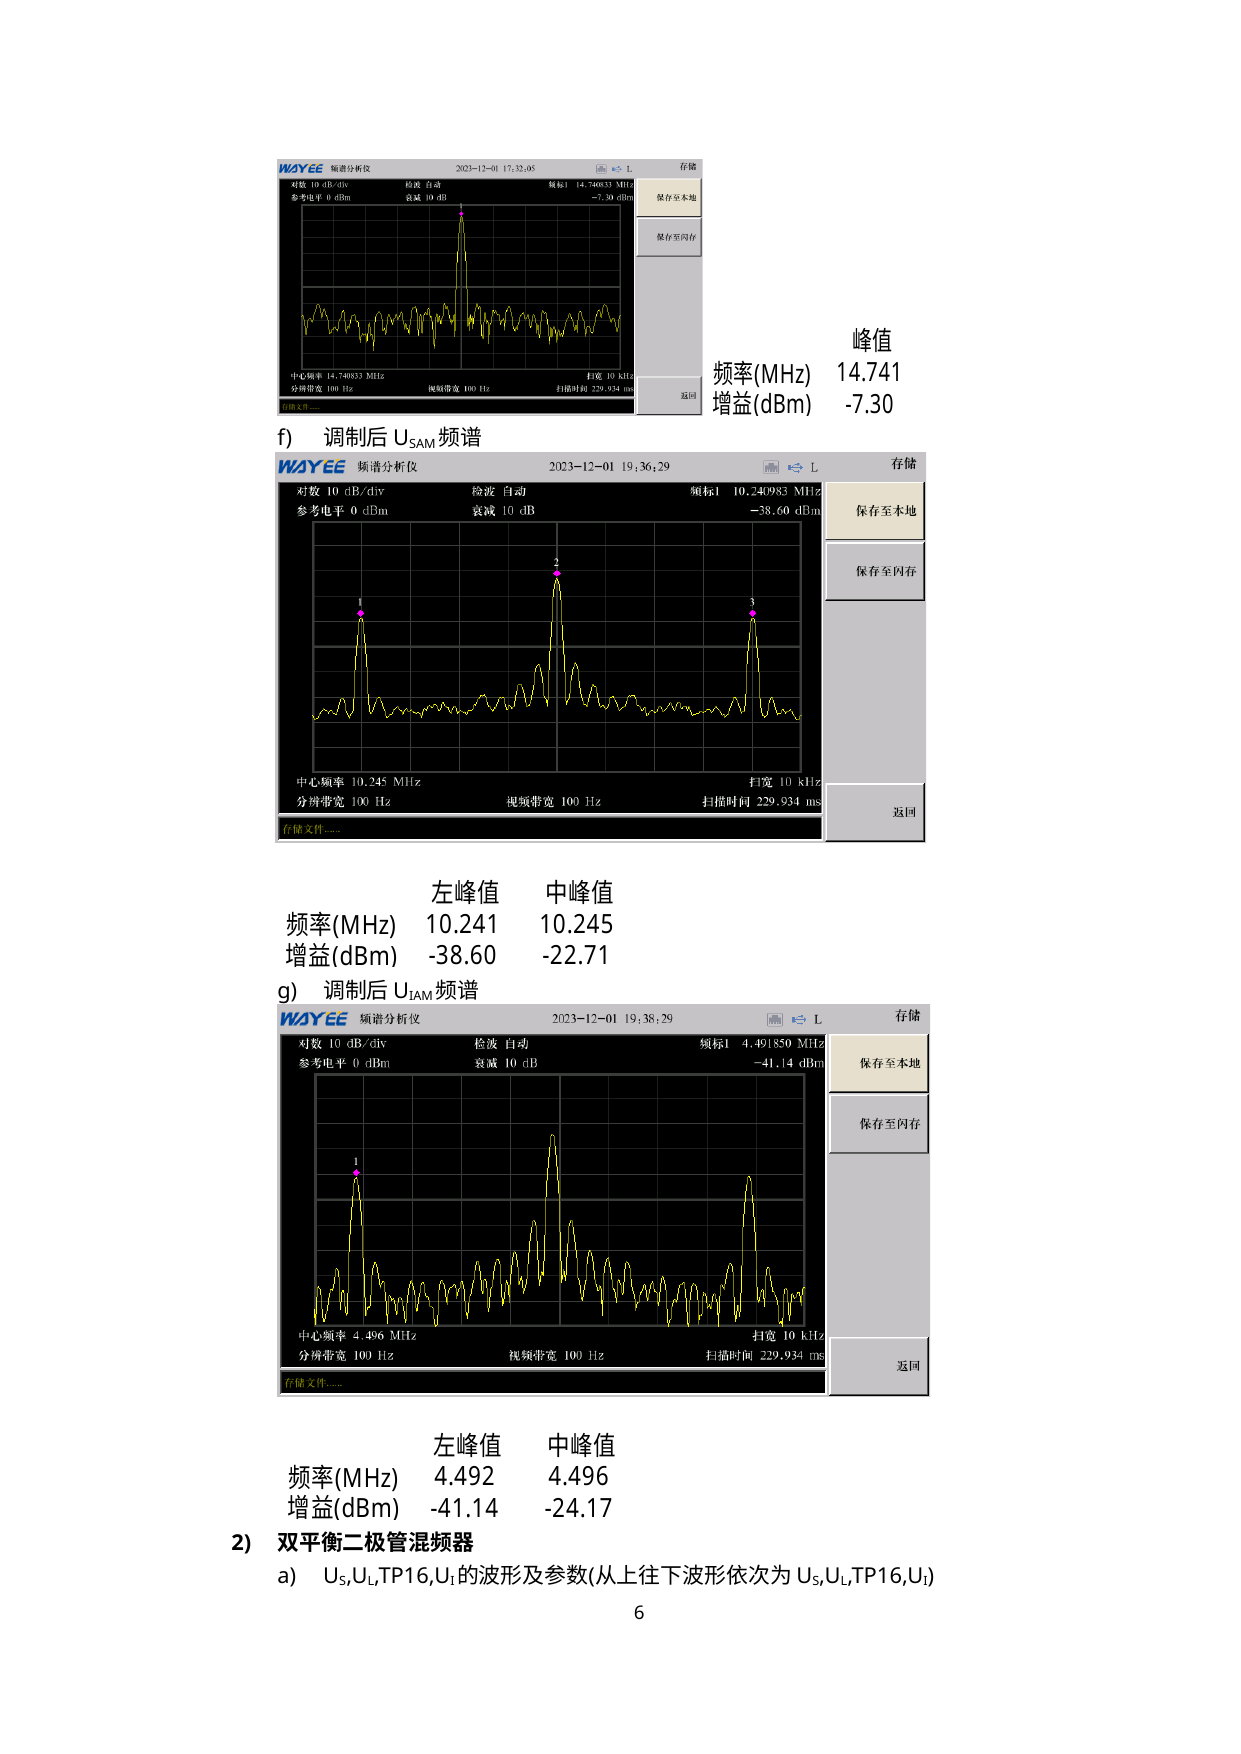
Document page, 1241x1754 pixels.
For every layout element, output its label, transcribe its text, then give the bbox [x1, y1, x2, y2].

picture [277, 159, 703, 416]
list 调制后UIAM频谱 [277, 972, 1053, 1005]
list 调制后USAM频谱 [277, 420, 1053, 452]
list 双平衡二极管混频器 [231, 1525, 1053, 1557]
list US,UL,TP16,UI的波形及参数(从上往下波形依次为US,UL,TP16,UI) [277, 1557, 1053, 1590]
picture [275, 452, 927, 843]
picture [277, 1004, 931, 1397]
